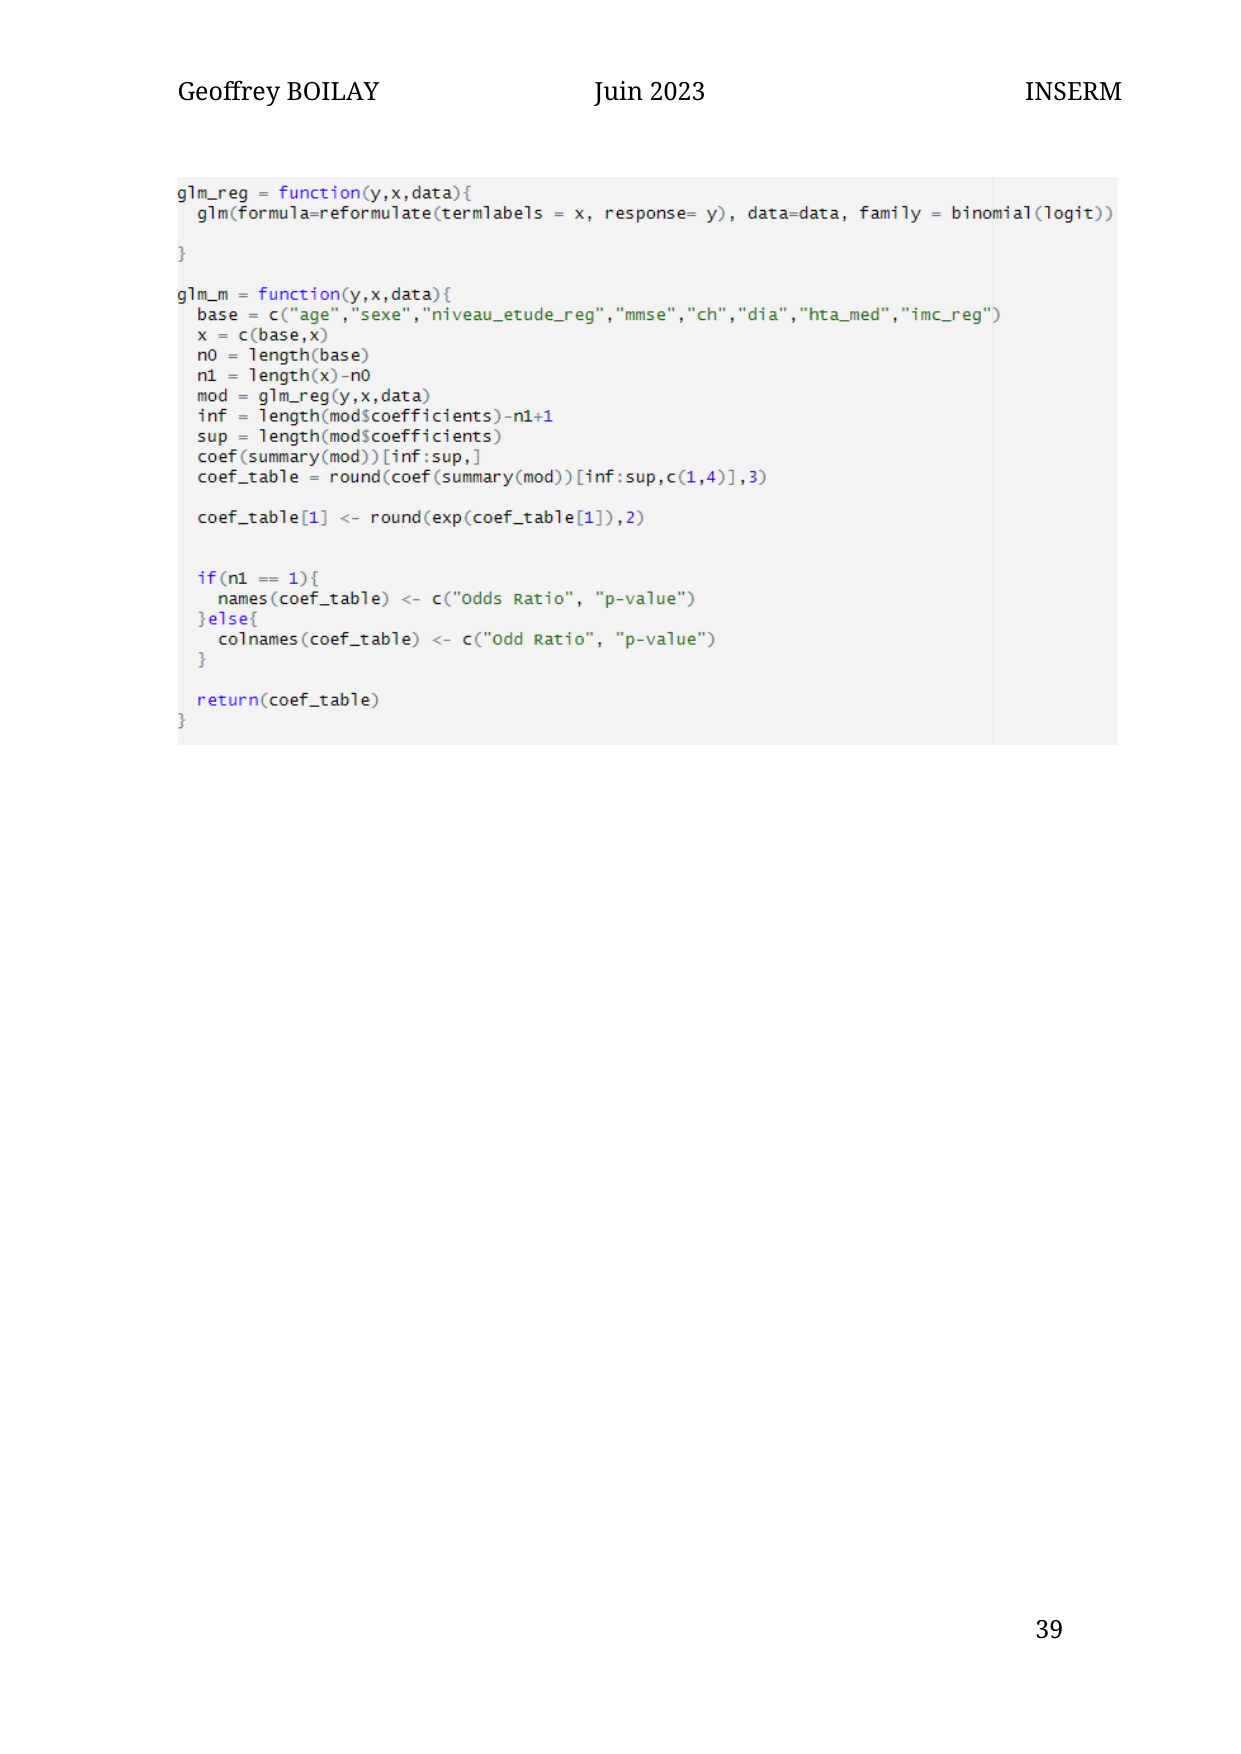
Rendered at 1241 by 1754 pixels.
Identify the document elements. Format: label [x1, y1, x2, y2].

picture [177, 177, 1118, 745]
